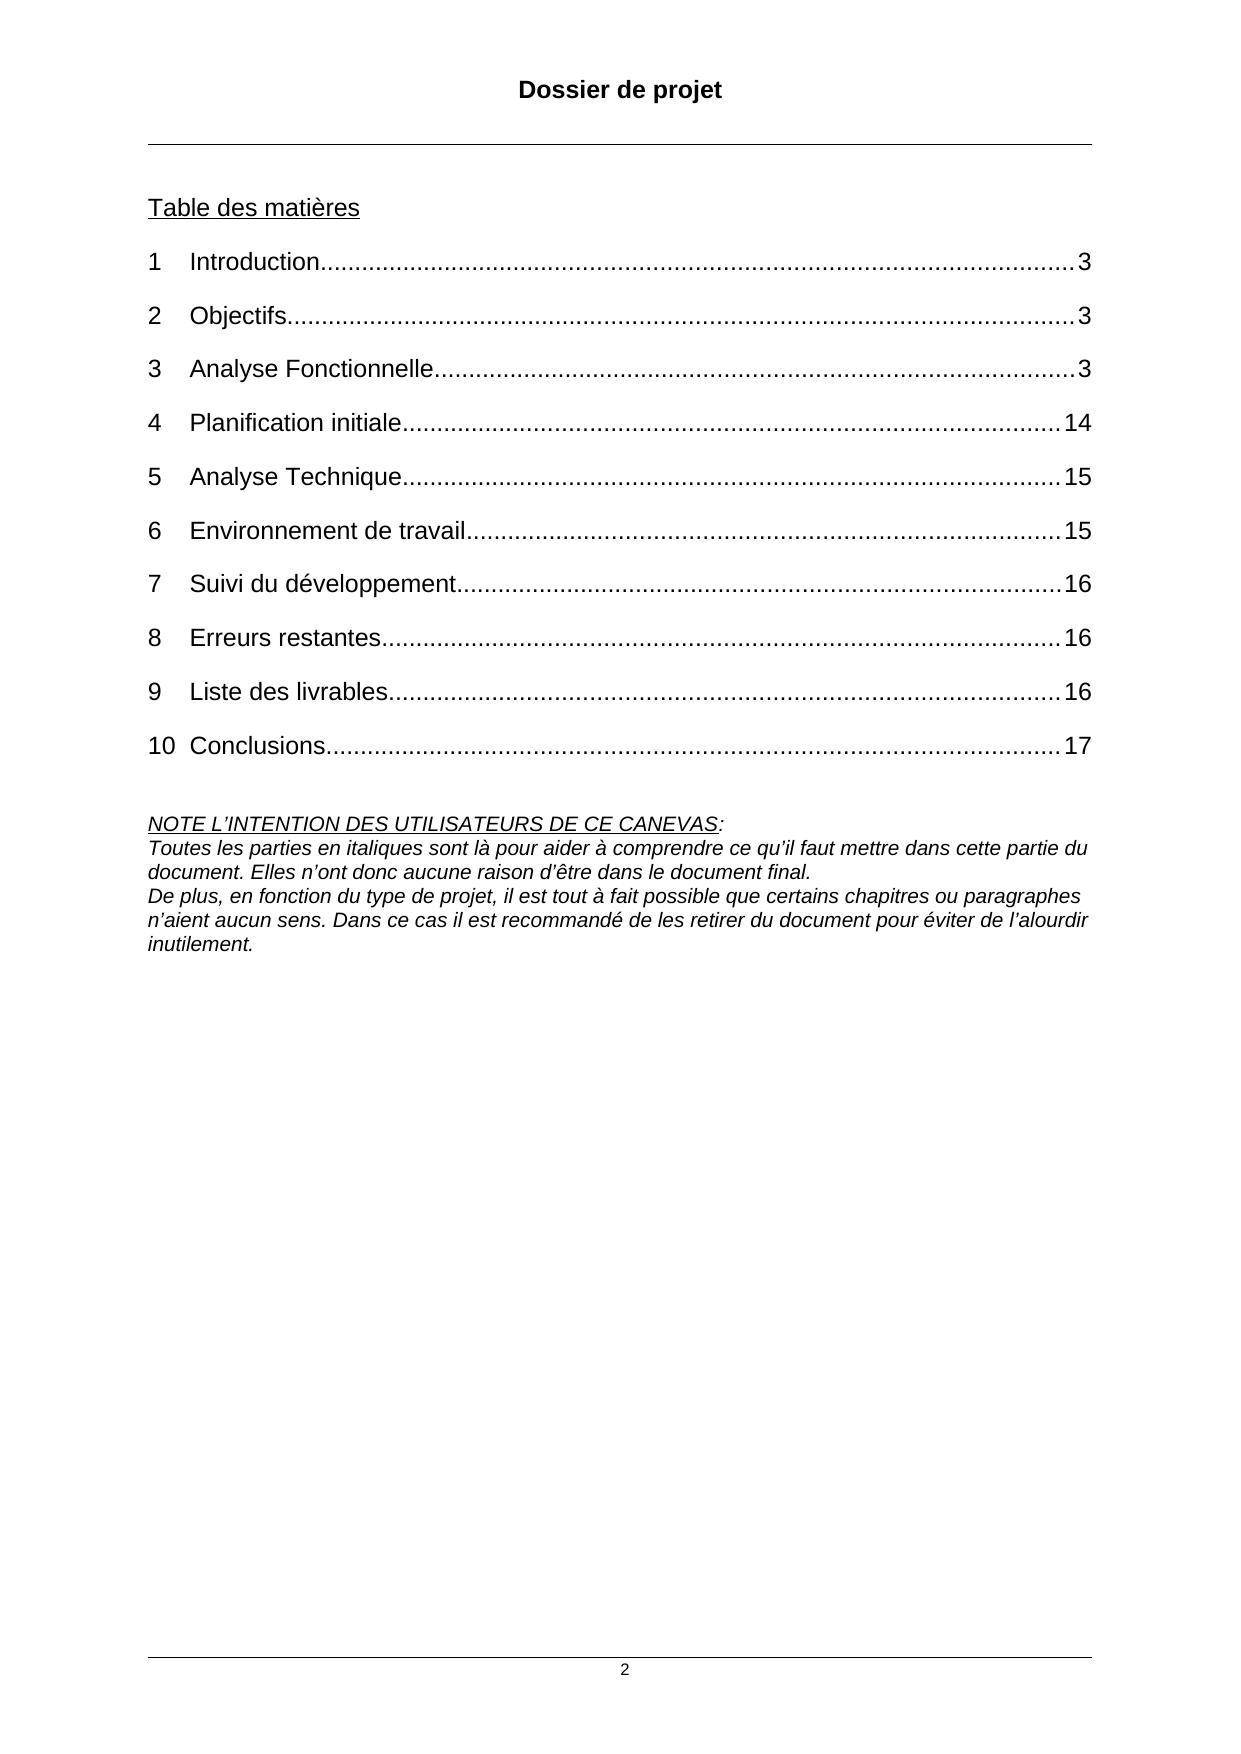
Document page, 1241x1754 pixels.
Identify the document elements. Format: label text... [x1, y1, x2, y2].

text 8 Erreurs restantes 16 [148, 623, 1092, 652]
text NOTE L’INTENTION DES UTILISATEURS DE CE CANEVAS: Toutes les parties en italiques sont là pour aider à comprendre ce qu’il faut mettre dans cette partie du document. Elles n’ont donc aucune raison d’être dans le document final. [148, 812, 1092, 884]
text 6 Environnement de travail 15 [148, 516, 1092, 544]
text 1 Introduction 3 [148, 247, 1092, 276]
text 2 Objectifs 3 [148, 301, 1092, 329]
text 9 Liste des livrables 16 [148, 677, 1092, 706]
text De plus, en fonction du type de projet, il est tout à fait possible que certains chapitres ou paragraphes n’aient aucun sens. Dans ce cas il est recommandé de les retirer du document pour éviter de l’alourdir inutilement. [148, 884, 1092, 956]
text 10 Conclusions 17 [148, 731, 1092, 759]
text Table des matières [148, 193, 1092, 222]
text 5 Analyse Technique 15 [148, 462, 1092, 491]
text 7 Suivi du développement 16 [148, 569, 1092, 598]
text 4 Planification initiale 14 [148, 408, 1092, 437]
text 3 Analyse Fonctionnelle 3 [148, 354, 1092, 383]
